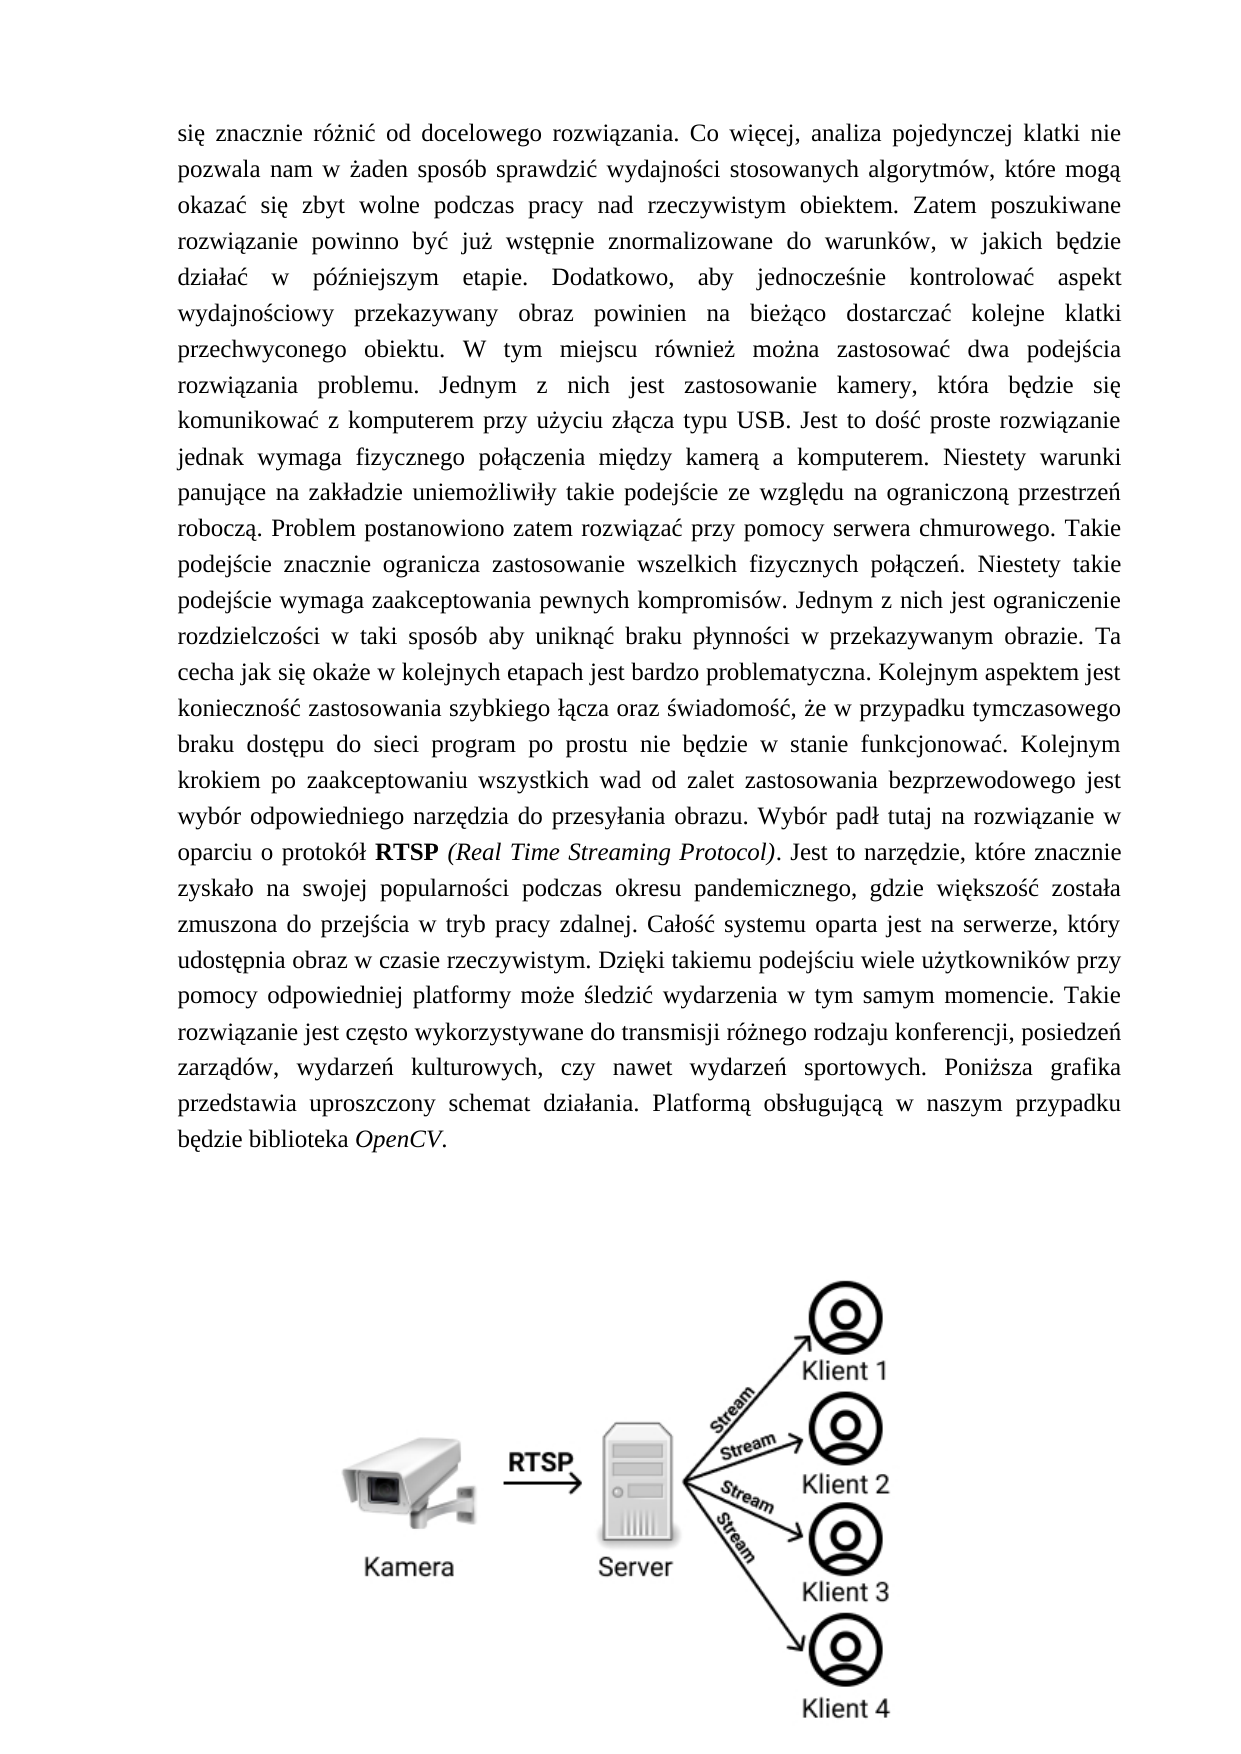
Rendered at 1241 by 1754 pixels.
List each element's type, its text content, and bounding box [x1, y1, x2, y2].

picture [203, 1265, 1079, 1740]
